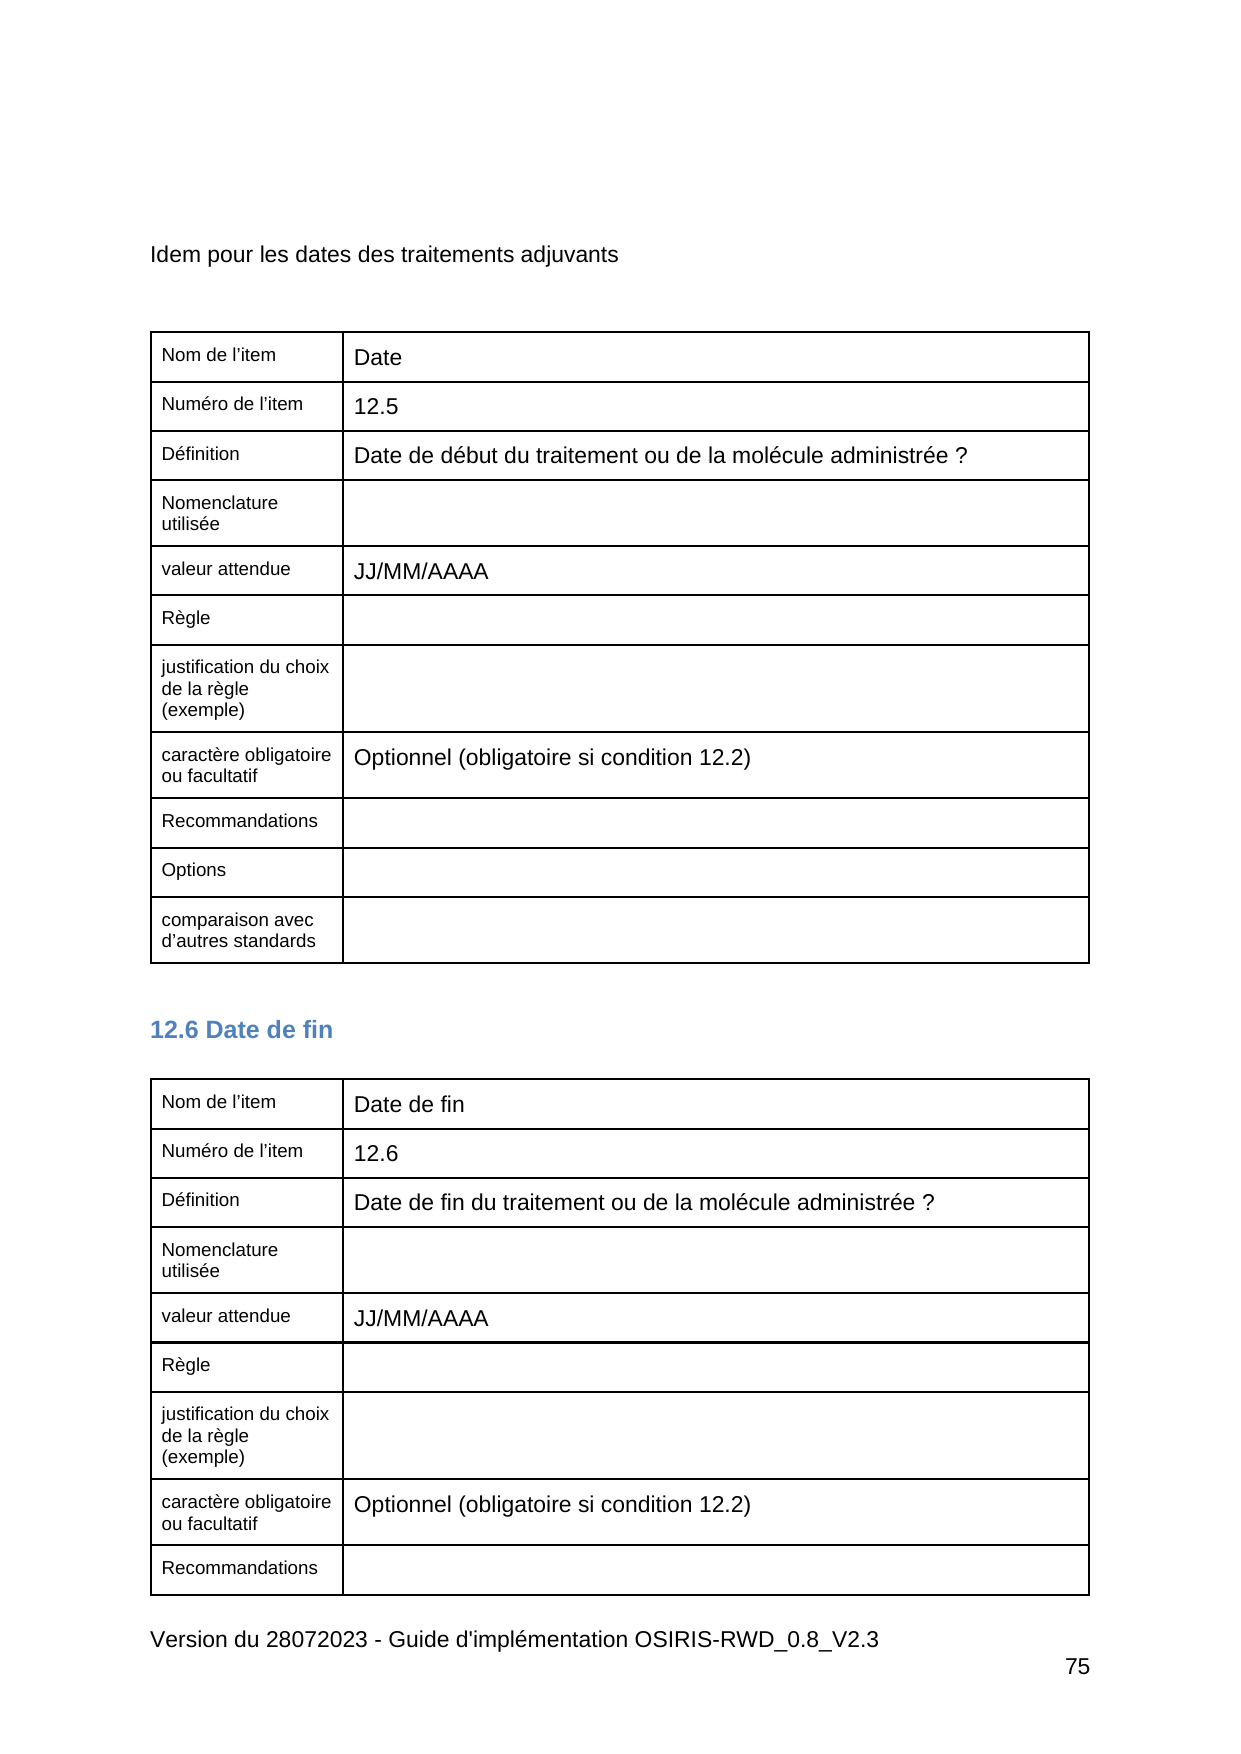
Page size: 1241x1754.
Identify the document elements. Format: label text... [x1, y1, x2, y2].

table_cell [344, 481, 1088, 545]
table_cell Optionnel (obligatoire si condition 12.2) [344, 733, 1088, 797]
table_cell JJ/MM/AAAA [344, 547, 1088, 594]
table_cell [344, 596, 1088, 644]
subtitle 12.6 Date de fin [150, 1015, 1090, 1044]
table_cell [344, 898, 1088, 962]
table_cell Date de fin du traitement ou de la molécule administrée ? [344, 1179, 1088, 1226]
table_cell Définition [152, 432, 342, 479]
table_cell Numéro de l’item [152, 1130, 342, 1177]
table_cell [344, 1228, 1088, 1292]
table_header Date de fin [344, 1080, 1088, 1127]
table_cell Optionnel (obligatoire si condition 12.2) [344, 1480, 1088, 1544]
table_cell Date de début du traitement ou de la molécule administrée ? [344, 432, 1088, 479]
table_cell valeur attendue [152, 547, 342, 594]
table_cell Nomenclature utilisée [152, 481, 342, 545]
table_cell JJ/MM/AAAA [344, 1294, 1088, 1341]
table_cell justification du choix de la règle (exemple) [152, 1393, 342, 1478]
table_cell Règle [152, 1344, 342, 1391]
table_header Date [344, 333, 1088, 381]
table_cell 12.6 [344, 1130, 1088, 1177]
table_cell valeur attendue [152, 1294, 342, 1341]
table_cell Recommandations [152, 799, 342, 847]
table_cell Numéro de l’item [152, 383, 342, 430]
table_cell Recommandations [152, 1546, 342, 1593]
table_header Nom de l’item [152, 1080, 342, 1127]
table_header Nom de l’item [152, 333, 342, 381]
table_cell comparaison avec d’autres standards [152, 898, 342, 962]
table_cell Règle [152, 596, 342, 644]
table_cell justification du choix de la règle (exemple) [152, 646, 342, 731]
table_cell [344, 1393, 1088, 1478]
table_cell 12.5 [344, 383, 1088, 430]
table_cell Nomenclature utilisée [152, 1228, 342, 1292]
table_cell [344, 1344, 1088, 1391]
table_cell caractère obligatoire ou facultatif [152, 1480, 342, 1544]
table_cell [344, 646, 1088, 731]
table_cell caractère obligatoire ou facultatif [152, 733, 342, 797]
table_cell [344, 849, 1088, 896]
table_cell Options [152, 849, 342, 896]
table_cell [344, 799, 1088, 847]
table_cell [344, 1546, 1088, 1593]
table_cell Définition [152, 1179, 342, 1226]
text Idem pour les dates des traitements adjuvants [150, 241, 1090, 267]
